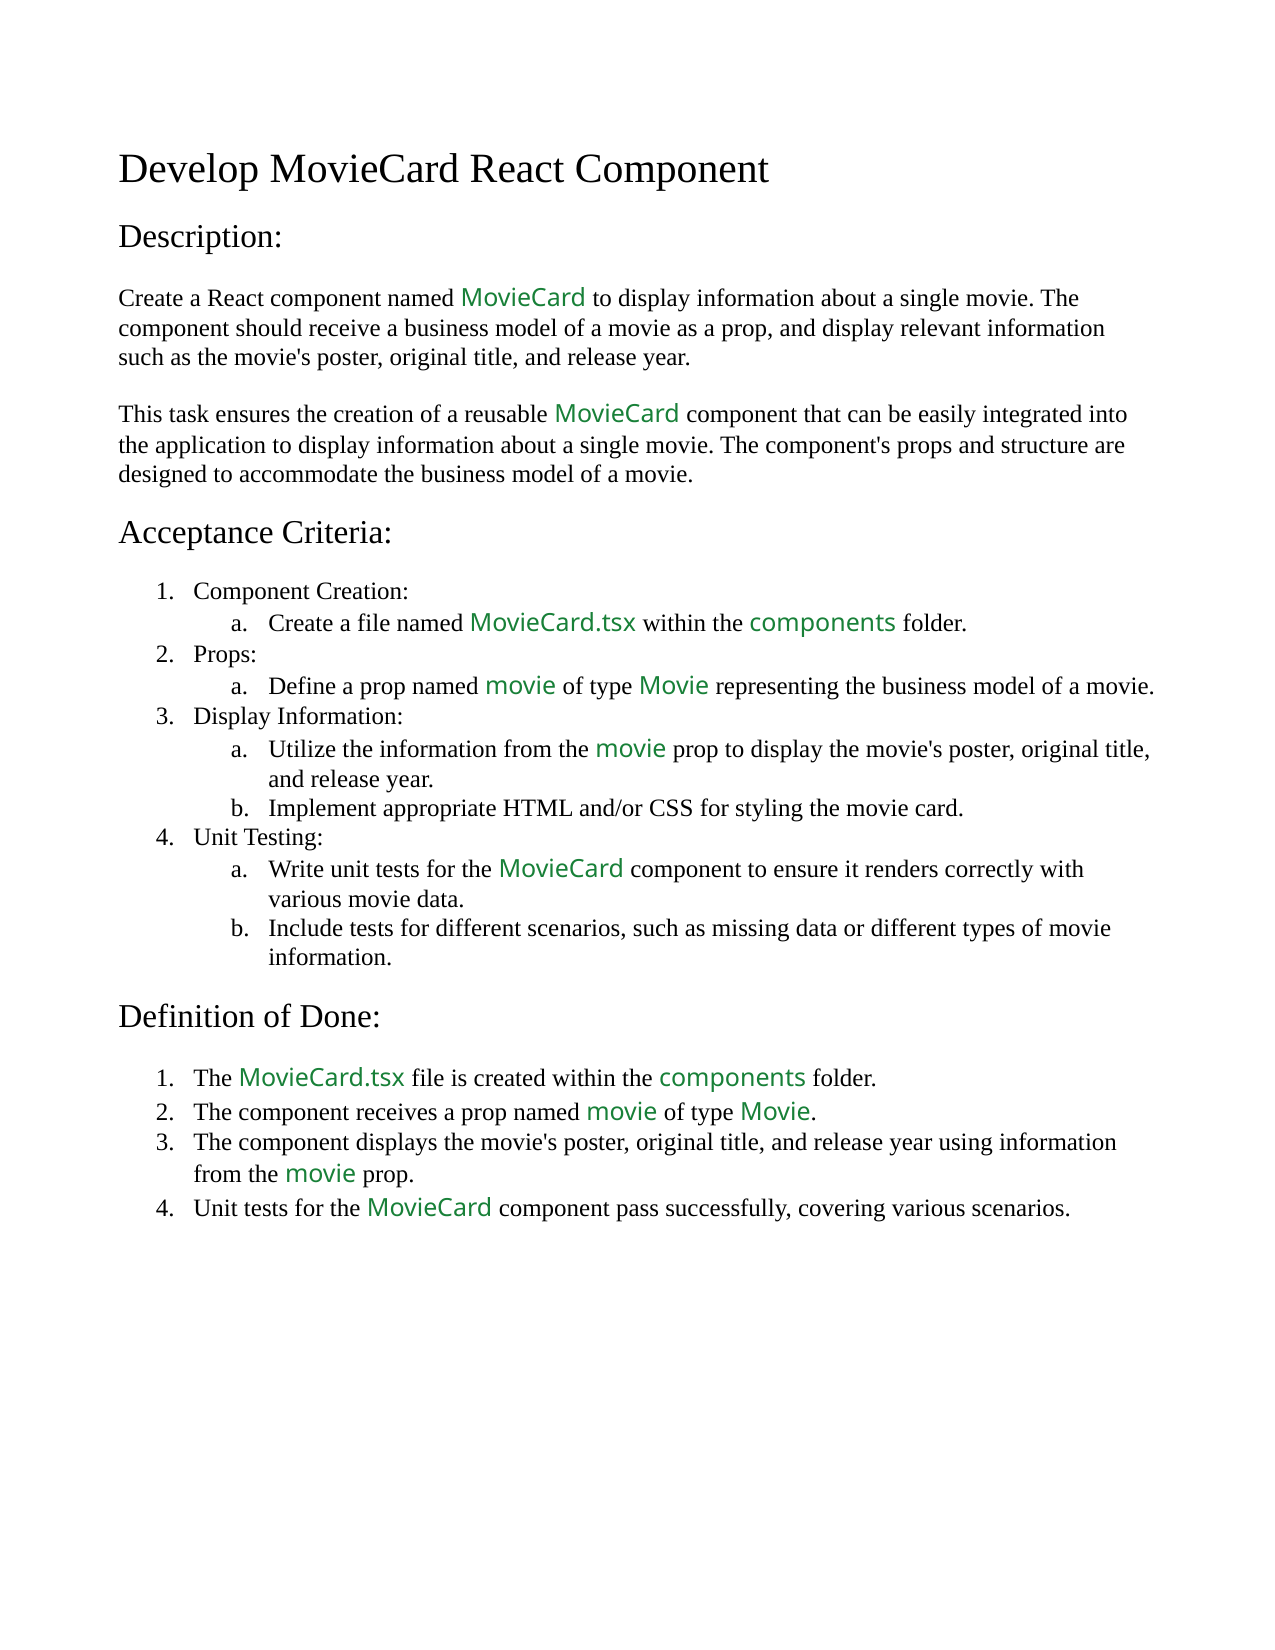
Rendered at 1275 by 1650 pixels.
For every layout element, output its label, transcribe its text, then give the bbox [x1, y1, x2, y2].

list Unit tests for the MovieCard component pass successfully, covering various scenarios. [156, 1190, 1157, 1224]
list The component receives a prop named movie of type Movie. [156, 1093, 1157, 1127]
list Component Creation: [156, 576, 1157, 604]
text This task ensures the creation of a reusable MovieCard component that can be easily integrated into the application to display information about a single movie. The component's props and structure are designed to accommodate the business model of a movie. [118, 396, 1157, 487]
list Define a prop named movie of type Movie representing the business model of a movie. [231, 667, 1157, 701]
subtitle Definition of Done: [118, 996, 1157, 1034]
list Implement appropriate HTML and/or CSS for styling the movie card. [231, 793, 1157, 822]
list The component displays the movie's poster, original title, and release year using information from the movie prop. [156, 1127, 1157, 1190]
list Write unit tests for the MovieCard component to ensure it renders correctly with various movie data. [231, 851, 1157, 913]
subtitle Acceptance Criteria: [118, 512, 1157, 551]
list The MovieCard.tsx file is created within the components folder. [156, 1059, 1157, 1093]
text Create a React component named MovieCard to display information about a single movie. The component should receive a business model of a movie as a prop, and display relevant information such as the movie's poster, original title, and release year. [118, 279, 1157, 371]
subtitle Description: [118, 216, 1157, 254]
list Unit Testing: [156, 822, 1157, 851]
list Display Information: [156, 701, 1157, 730]
list Include tests for different scenarios, such as missing data or different types of movie information. [231, 913, 1157, 971]
subtitle Develop MovieCard React Component [118, 143, 1157, 191]
list Props: [156, 639, 1157, 667]
list Utilize the information from the movie prop to display the movie's poster, original title, and release year. [231, 730, 1157, 793]
list Create a file named MovieCard.tsx within the components folder. [231, 604, 1157, 639]
